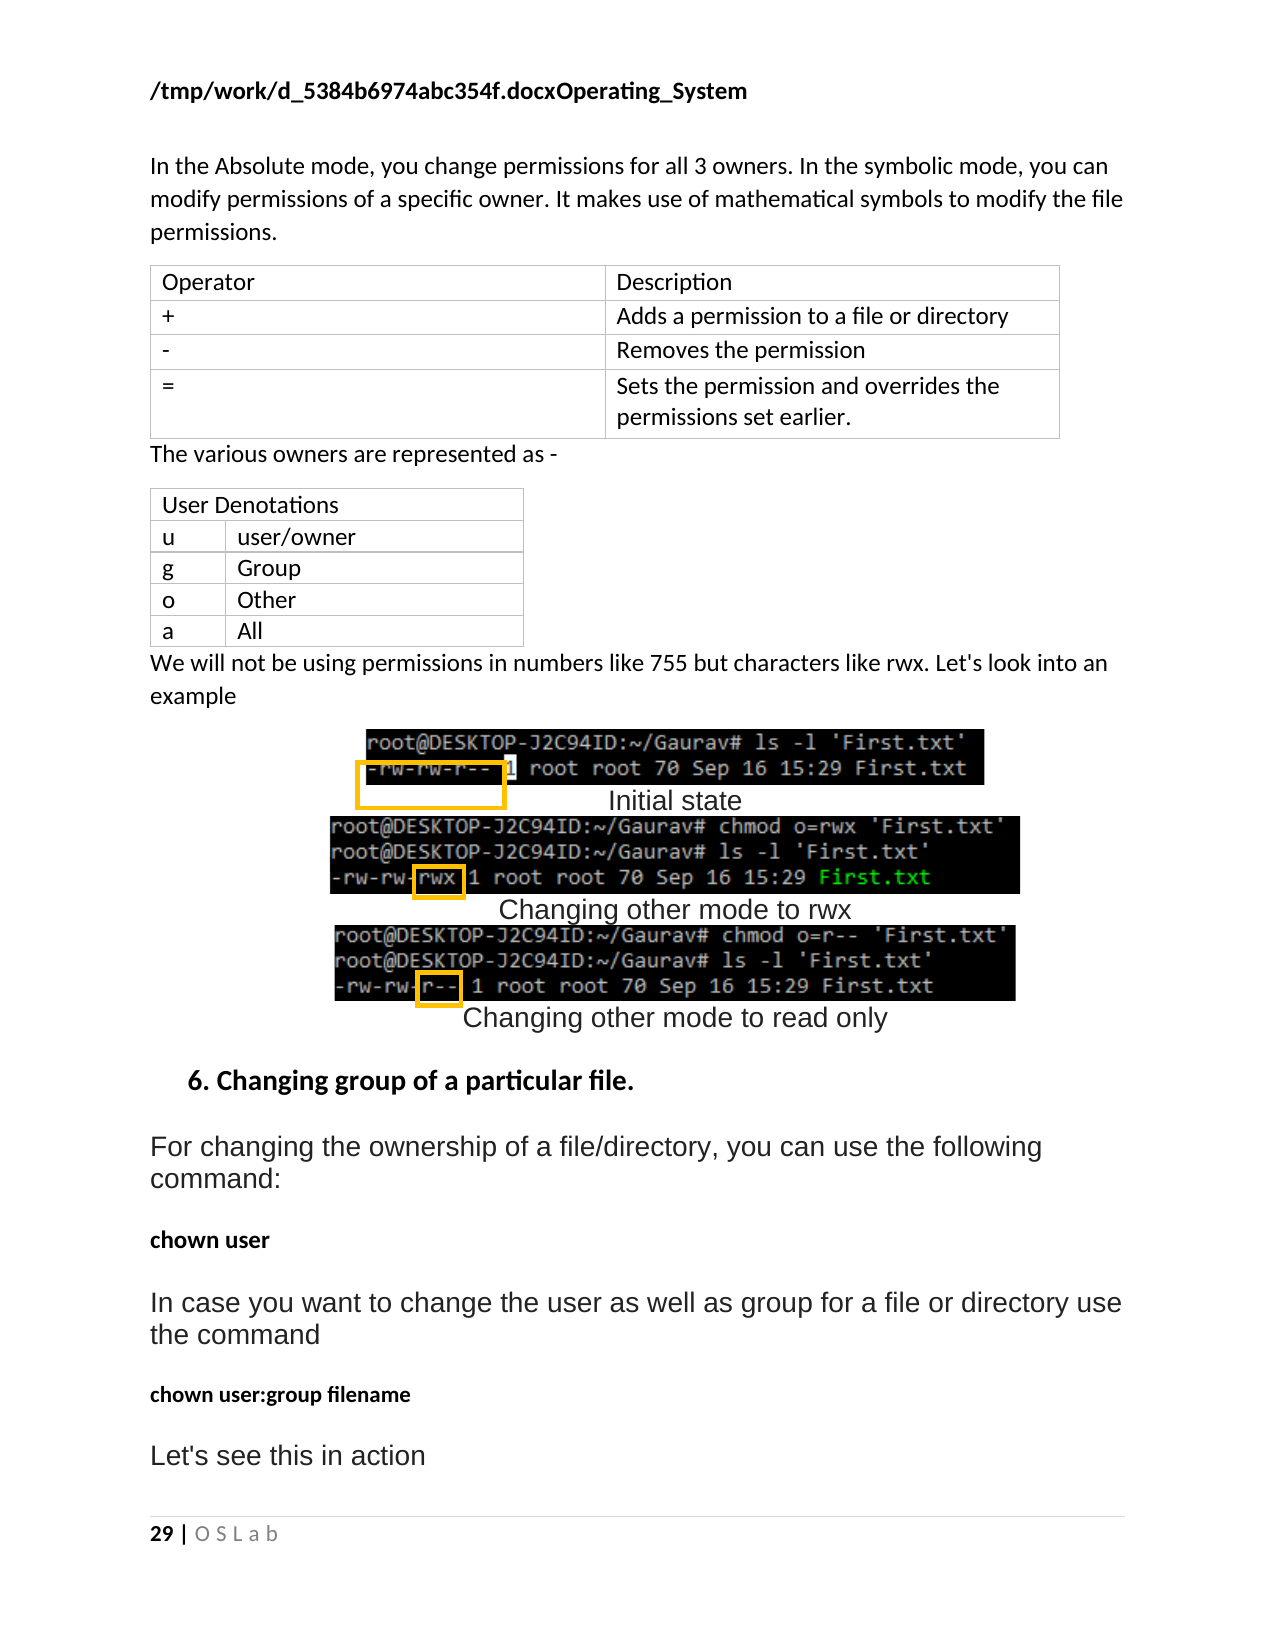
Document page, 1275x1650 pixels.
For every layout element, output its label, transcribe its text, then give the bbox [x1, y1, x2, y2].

table_cell All [226, 616, 523, 646]
text For changing the ownership of a file/directory, you can use the following command: [150, 1130, 1125, 1194]
table_cell Adds a permission to a file or directory [606, 301, 1059, 333]
text The various owners are represented as - [150, 439, 1125, 469]
table_cell u [151, 521, 225, 551]
text We will not be using permissions in numbers like 755 but characters like rwx. Let's look into an example [150, 647, 1125, 711]
list Changing other mode to rwx [225, 893, 1125, 926]
table_cell user/owner [226, 521, 523, 551]
table_cell + [151, 301, 605, 333]
table_cell g [151, 553, 225, 583]
table_header User Denotations [151, 489, 523, 520]
table_header Operator [151, 266, 605, 299]
picture [416, 869, 462, 894]
picture [329, 816, 1021, 894]
table_cell o [151, 584, 225, 614]
table_cell a [151, 616, 225, 646]
text Let's see this in action [150, 1439, 1125, 1472]
table_cell = [151, 370, 605, 438]
list Initial state [225, 784, 1125, 817]
text 6. Changing group of a particular file. [187, 1062, 1125, 1098]
list Changing other mode to read only [225, 1001, 1125, 1033]
table_cell Sets the permission and overrides the permissions set earlier. [606, 370, 1059, 438]
picture [420, 975, 459, 1001]
text chown user:group filename [150, 1380, 1125, 1408]
table_cell Removes the permission [606, 335, 1059, 369]
table_cell Other [226, 584, 523, 614]
picture [365, 765, 502, 785]
picture [334, 925, 1016, 1001]
table_cell - [151, 335, 605, 369]
table_cell Group [226, 553, 523, 583]
text In case you want to change the user as well as group for a file or directory use the command [150, 1286, 1125, 1351]
text chown user [150, 1224, 1125, 1254]
picture [365, 729, 985, 785]
text In the Absolute mode, you change permissions for all 3 owners. In the symbolic mode, you can modify permissions of a specific owner. It makes use of mathematical symbols to modify the file permissions. [150, 150, 1125, 246]
table_header Description [606, 266, 1059, 299]
